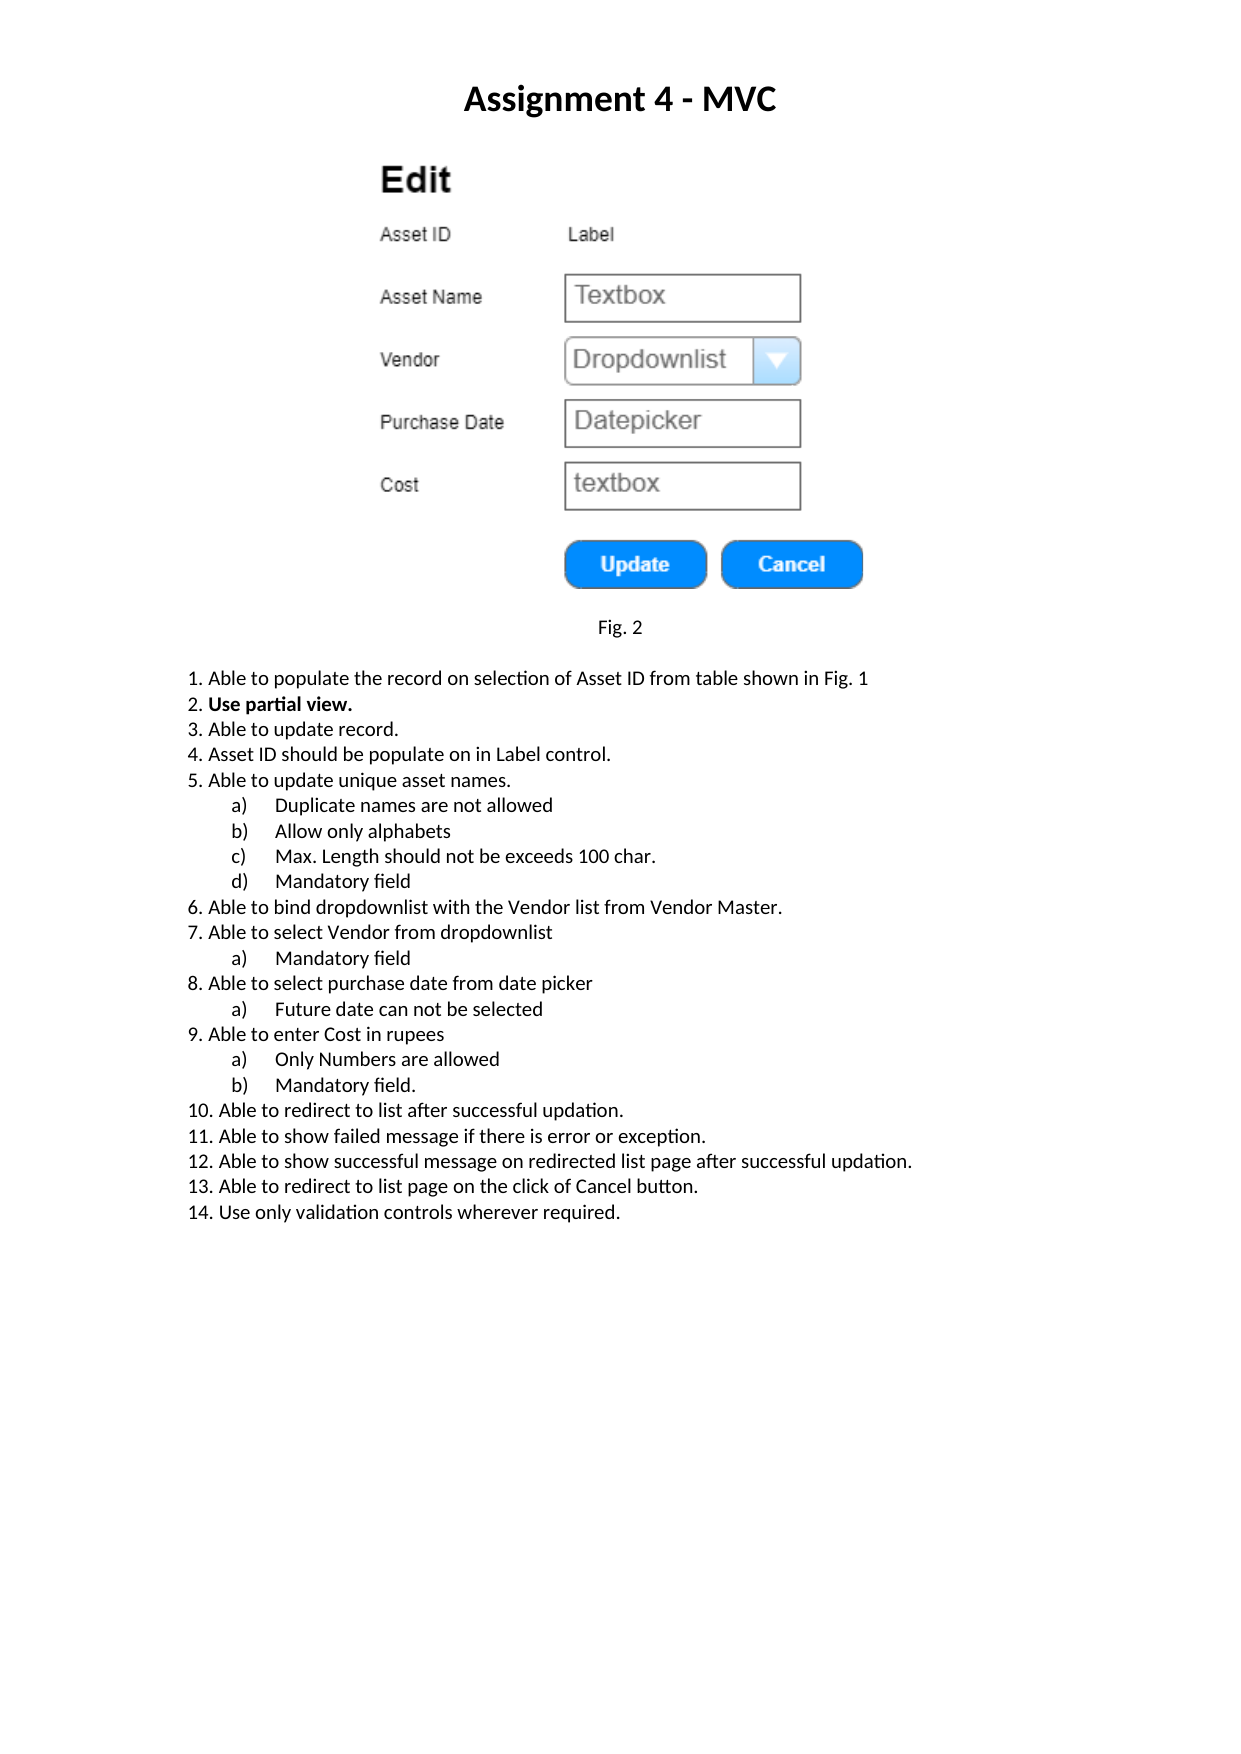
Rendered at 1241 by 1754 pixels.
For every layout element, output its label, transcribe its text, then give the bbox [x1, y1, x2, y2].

list Mandatory field [231, 945, 1053, 970]
list Able to update record. [187, 716, 1053, 742]
list Able to update unique asset names. [187, 767, 1053, 792]
list Use partial view. [187, 691, 1053, 716]
list Use only validation controls wherever required. [187, 1199, 1053, 1224]
list Asset ID should be populate on in Label control. [187, 742, 1053, 767]
list Max. Length should not be exceeds 100 char. [231, 843, 1053, 869]
list Able to populate the record on selection of Asset ID from table shown in Fig. 1 [187, 665, 1053, 691]
list Able to show successful message on redirected list page after successful updation. [187, 1148, 1053, 1174]
list Future date can not be selected [231, 996, 1053, 1021]
list Mandatory field. [231, 1072, 1053, 1097]
list Allow only alphabets [231, 818, 1053, 843]
picture [377, 150, 864, 589]
list Able to select purchase date from date picker [187, 970, 1053, 996]
list Only Numbers are allowed [231, 1047, 1053, 1072]
list Able to redirect to list page on the click of Cancel button. [187, 1174, 1053, 1199]
list Mandatory field [231, 869, 1053, 894]
list Duplicate names are not allowed [231, 792, 1053, 818]
list Able to show failed message if there is error or exception. [187, 1123, 1053, 1148]
list Able to enter Cost in rupees [187, 1021, 1053, 1047]
list Able to bind dropdownlist with the Vendor list from Vendor Master. [187, 894, 1053, 919]
list Able to redirect to list after successful updation. [187, 1097, 1053, 1123]
text Fig. 2 [187, 614, 1053, 640]
list Able to select Vendor from dropdownlist [187, 919, 1053, 945]
